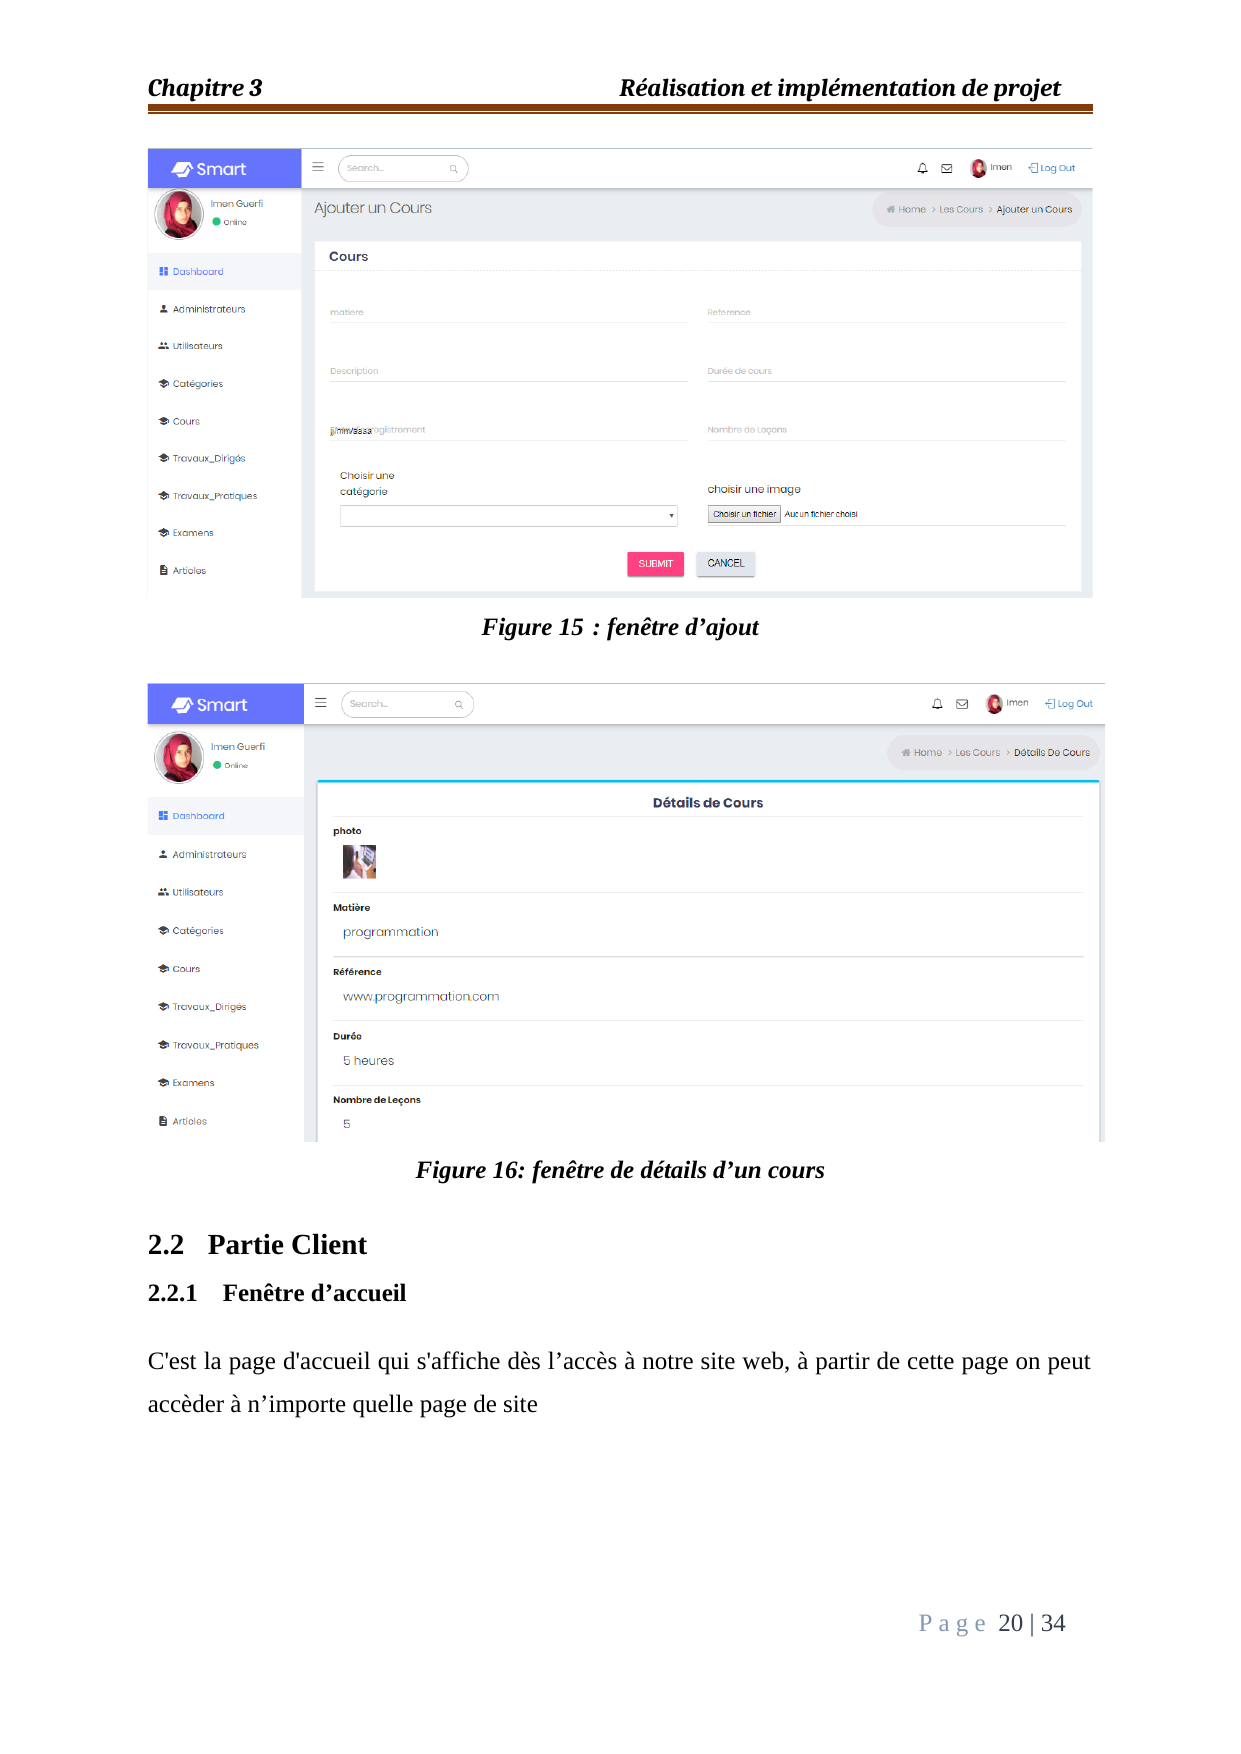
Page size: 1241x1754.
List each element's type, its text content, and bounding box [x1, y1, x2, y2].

text Partie Client [148, 1227, 1093, 1261]
picture [147, 147, 1093, 598]
picture [147, 683, 1106, 1142]
text C'est la page d'accueil qui s'affiche dès l’accès à notre site web, à partir de cette page on peut accèder à n’importe quelle page de site [148, 1346, 1093, 1418]
text Fenêtre d’accueil [148, 1278, 1093, 1306]
text Figure 16: fenêtre de détails d’un cours [148, 1156, 1093, 1184]
text Figure 15 : fenêtre d’ajout [148, 612, 1093, 641]
